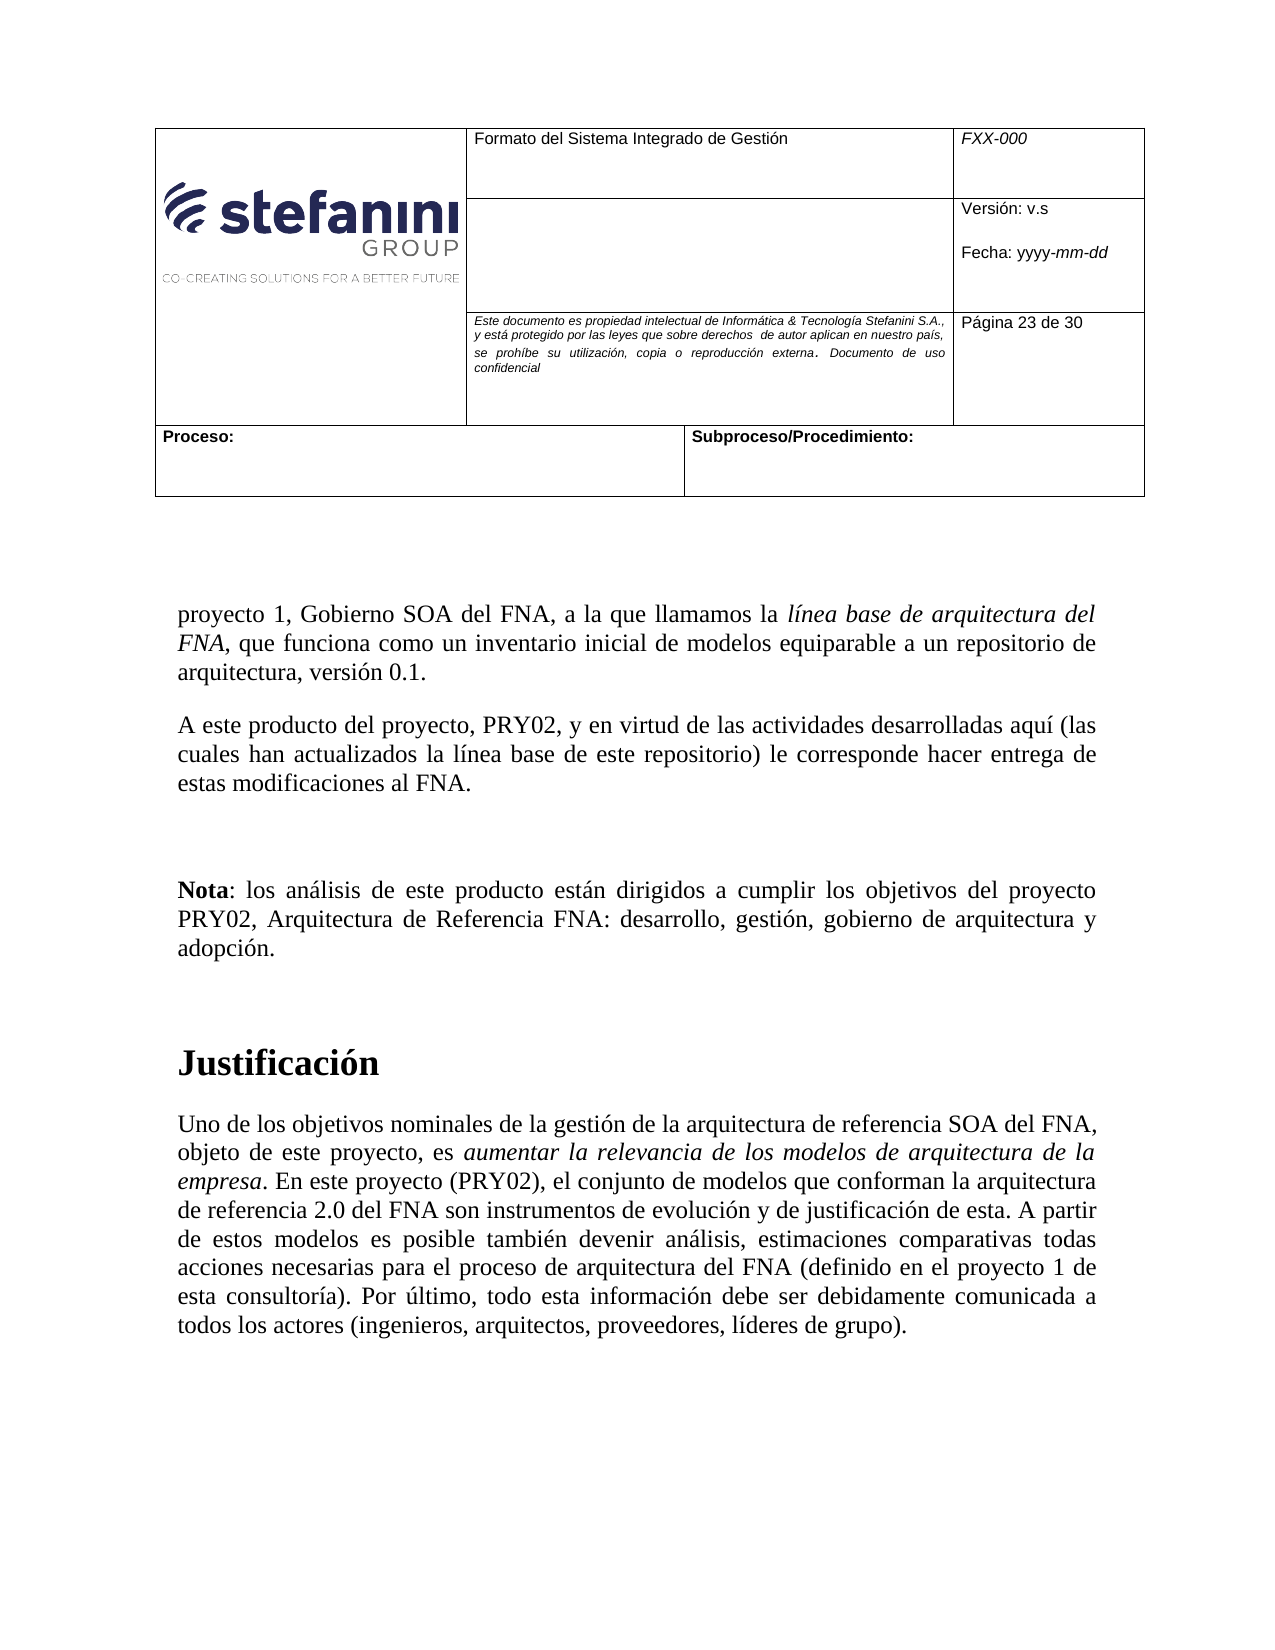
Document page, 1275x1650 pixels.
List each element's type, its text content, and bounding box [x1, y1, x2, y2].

text Nota: los análisis de este producto están dirigidos a cumplir los objetivos del proyecto PRY02, Arquitectura de Referencia FNA: desarrollo, gestión, gobierno de arquitectura y adopción. [177, 876, 1098, 962]
text Uno de los objetivos nominales de la gestión de la arquitectura de referencia SOA del FNA, objeto de este proyecto, es aumentar la relevancia de los modelos de arquitectura de la empresa. En este proyecto (PRY02), el conjunto de modelos que conforman la arquitectura de referencia 2.0 del FNA son instrumentos de evolución y de justificación de esta. A partir de estos modelos es posible también devenir análisis, estimaciones comparativas todas acciones necesarias para el proceso de arquitectura del FNA (definido en el proyecto 1 de esta consultoría). Por último, todo esta información debe ser debidamente comunicada a todos los actores (ingenieros, arquitectos, proveedores, líderes de grupo). [177, 1109, 1098, 1339]
picture [162, 182, 460, 286]
subtitle Justificación [177, 1041, 1098, 1084]
text A este producto del proyecto, PRY02, y en virtud de las actividades desarrolladas aquí (las cuales han actualizados la línea base de este repositorio) le corresponde hacer entrega de estas modificaciones al FNA. [177, 711, 1098, 797]
text Esta información de ingeniería en la forma de modelos se suma a la entrega producto 06, Modelos actualizados de los ítems de arquitectura impactados por el proyecto (PR06) del proyecto 1, Gobierno SOA del FNA, a la que llamamos la línea base de arquitectura del FNA, que funciona como un inventario inicial de modelos equiparable a un repositorio de arquitectura, versión 0.1. [177, 599, 1098, 686]
